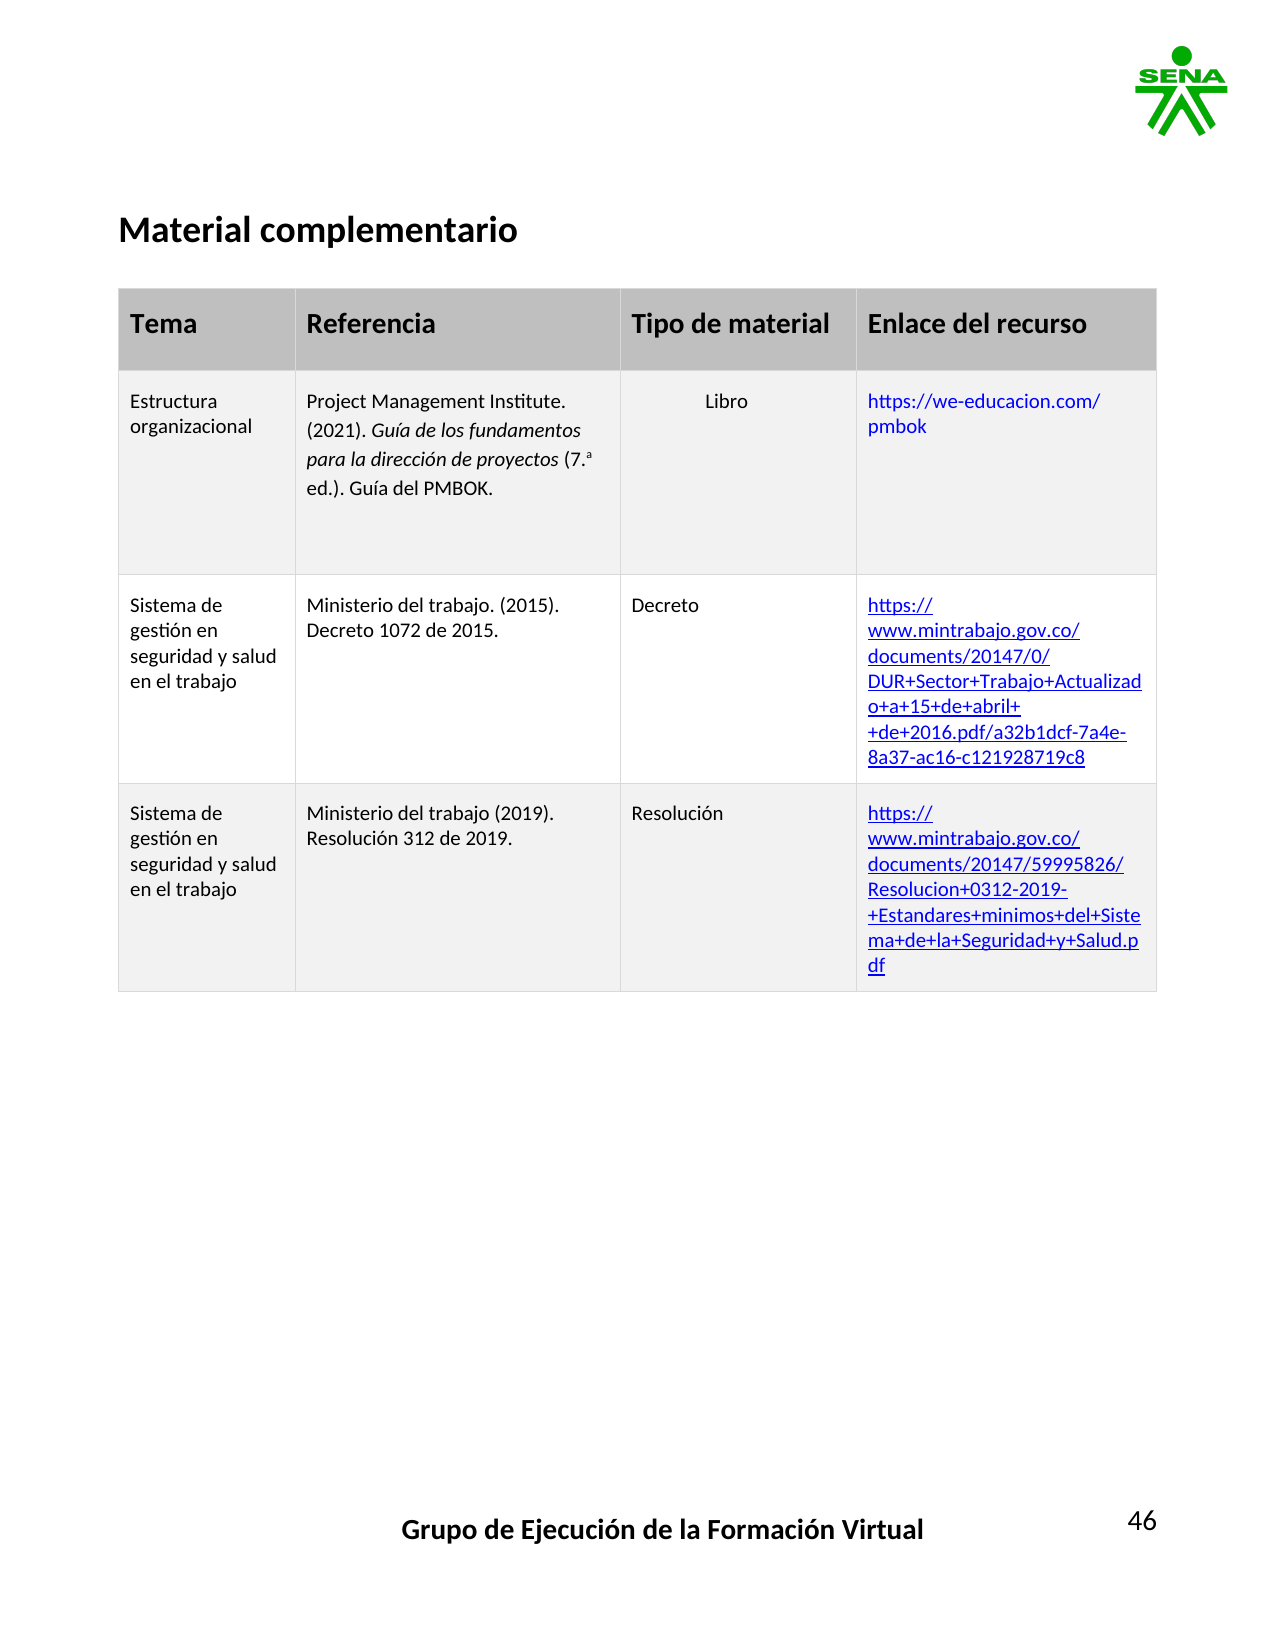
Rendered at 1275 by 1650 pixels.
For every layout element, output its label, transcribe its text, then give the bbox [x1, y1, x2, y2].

table_cell https://we-educacion.com/pmbok [857, 371, 1156, 574]
text Material complementario [118, 206, 1157, 252]
table_cell Ministerio del trabajo. (2015). Decreto 1072 de 2015. [296, 575, 620, 782]
table_header Tipo de material [621, 289, 856, 370]
picture [1135, 46, 1228, 136]
table_cell Resolución [621, 784, 856, 991]
table_cell Sistema de gestión en seguridad y salud en el trabajo [119, 575, 295, 782]
table_header Tema [119, 289, 295, 370]
table_cell Project Management Institute. (2021). Guía de los fundamentos para la dirección de proyectos (7.a ed.). Guía del PMBOK. [296, 371, 620, 574]
table_header Referencia [296, 289, 620, 370]
table_cell Libro [621, 371, 856, 574]
table_header Enlace del recurso [857, 289, 1156, 370]
table_cell Ministerio del trabajo (2019). Resolución 312 de 2019. [296, 784, 620, 991]
table_cell Sistema de gestión en seguridad y salud en el trabajo [119, 784, 295, 991]
table_cell https://www.mintrabajo.gov.co/documents/20147/59995826/Resolucion+0312-2019-+Estandares+minimos+del+Sistema+de+la+Seguridad+y+Salud.pdf [857, 784, 1156, 991]
table_cell Estructura organizacional [119, 371, 295, 574]
table_cell Decreto [621, 575, 856, 782]
table_cell https://www.mintrabajo.gov.co/documents/20147/0/DUR+Sector+Trabajo+Actualizado+a+15+de+abril++de+2016.pdf/a32b1dcf-7a4e-8a37-ac16-c121928719c8 [857, 575, 1156, 782]
